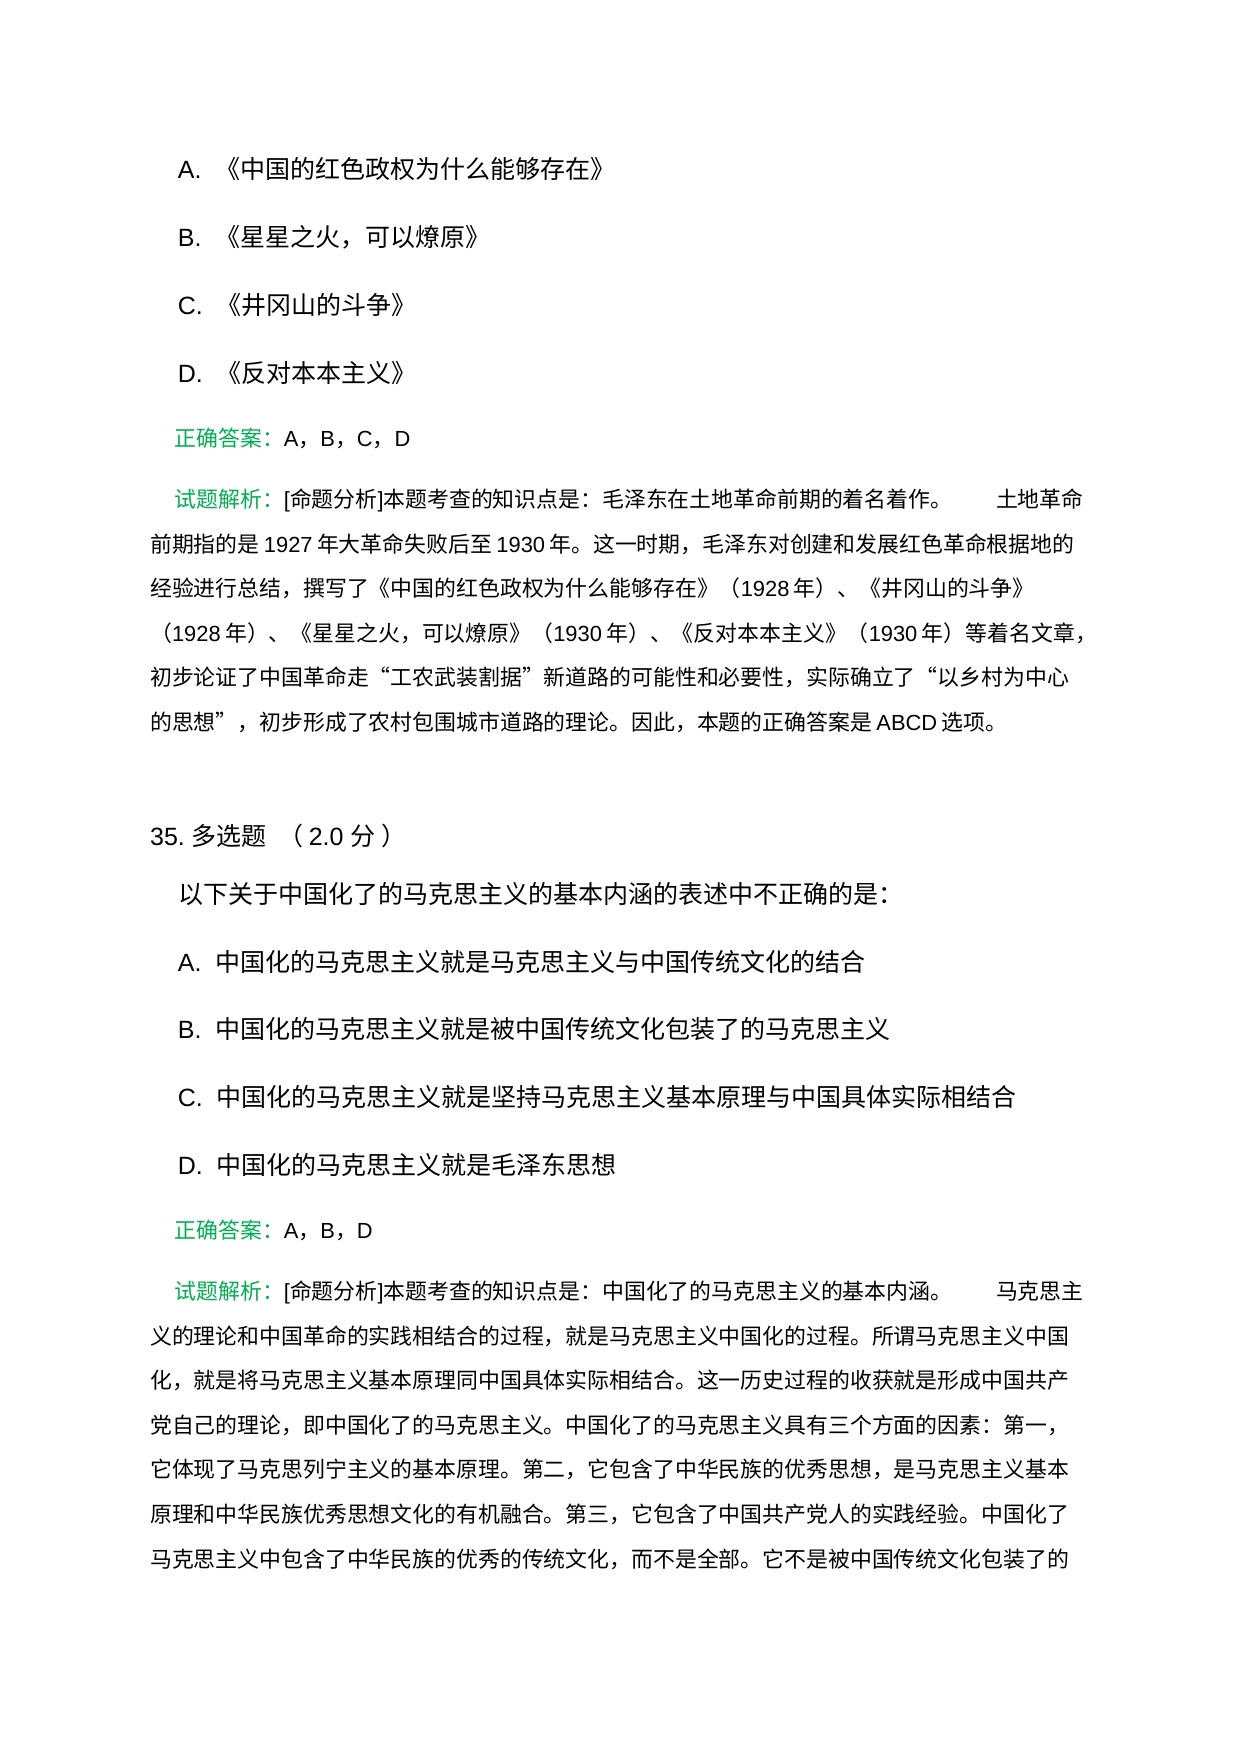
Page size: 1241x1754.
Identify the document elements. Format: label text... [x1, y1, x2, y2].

text D. 中国化的马克思主义就是毛泽东思想 [150, 1145, 1090, 1181]
text C. 中国化的马克思主义就是坚持马克思主义基本原理与中国具体实际相结合 [150, 1077, 1090, 1114]
text A. 《中国的红色政权为什么能够存在》 [150, 150, 1090, 186]
text A. 中国化的马克思主义就是马克思主义与中国传统文化的结合 [150, 942, 1090, 978]
text B. 中国化的马克思主义就是被中国传统文化包装了的马克思主义 [150, 1010, 1090, 1046]
text 正确答案：A，B，D [150, 1213, 1090, 1244]
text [150, 1274, 1090, 1573]
text 35. 多选题 （ 2.0 分 ） [150, 816, 1090, 852]
text B. 《星星之火，可以燎原》 [150, 218, 1090, 254]
text C. 《井冈山的斗争》 [150, 285, 1090, 322]
text 试题解析：[命题分析]本题考查的知识点是：毛泽东在土地革命前期的着名着作。 土地革命前期指的是1927年大革命失败后至1930年。这一时期，毛泽东对创建和发展红色革命根据地的经验进行总结，撰写了《中国的红色政权为什么能够存在》（1928年）、《井冈山的斗争》（1928年）、《星星之火，可以燎原》（1930年）、《反对本本主义》（1930年）等着名文章，初步论证了中国革命走“工农武装割据”新道路的可能性和必要性，实际确立了“以乡村为中心的思想”，初步形成了农村包围城市道路的理论。因此，本题的正确答案是ABCD选项。 [150, 482, 1090, 737]
text 以下关于中国化了的马克思主义的基本内涵的表述中不正确的是： [150, 874, 1090, 911]
text 正确答案：A，B，C，D [150, 421, 1090, 452]
text D. 《反对本本主义》 [150, 353, 1090, 389]
